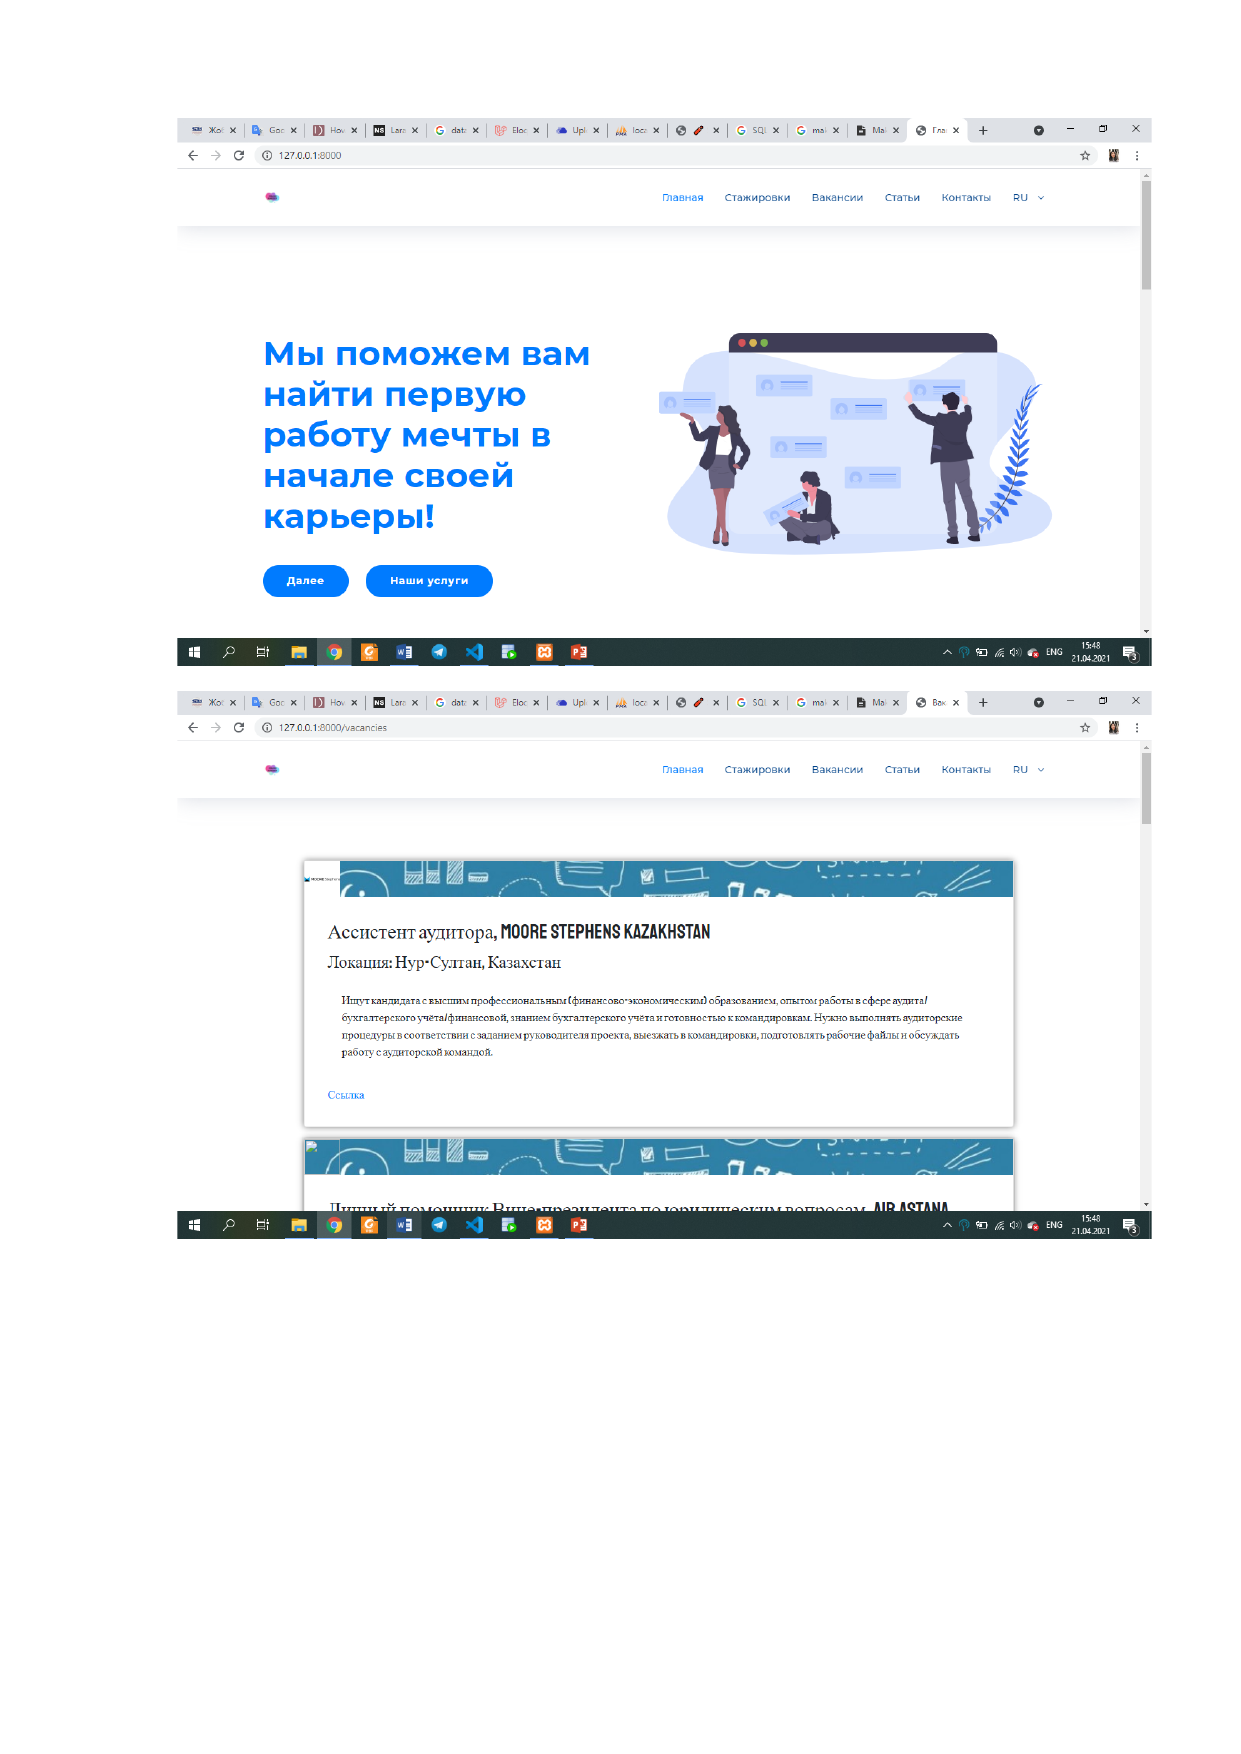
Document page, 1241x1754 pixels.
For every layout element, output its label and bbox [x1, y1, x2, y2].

picture [177, 118, 1152, 666]
picture [177, 691, 1152, 1239]
